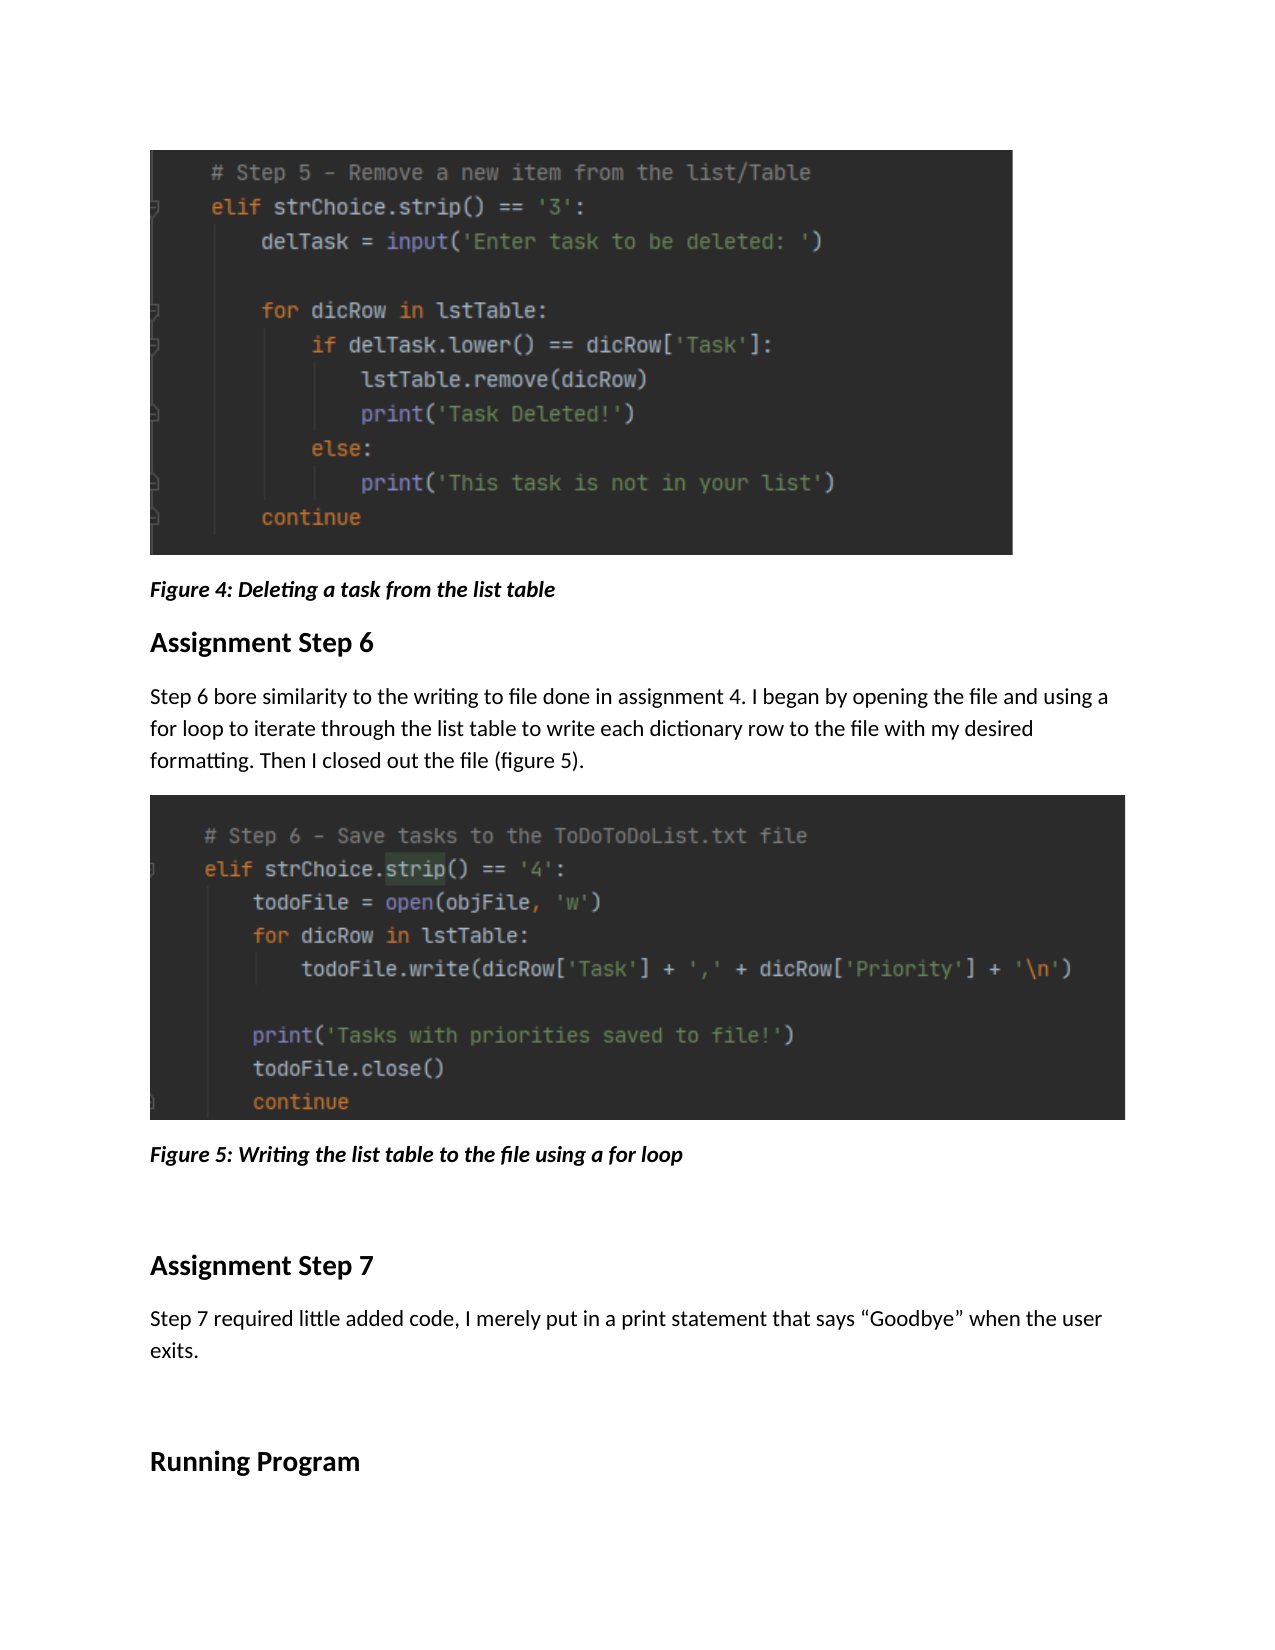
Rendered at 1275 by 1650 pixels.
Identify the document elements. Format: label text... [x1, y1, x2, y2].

text Figure 5: Writing the list table to the file using a for loop [150, 1140, 1125, 1168]
text Assignment Step 6 [150, 624, 1125, 660]
text Running Program [150, 1443, 1125, 1478]
picture [150, 795, 1125, 1120]
text Figure 4: Deleting a task from the list table [150, 576, 1125, 604]
text Assignment Step 7 [150, 1247, 1125, 1282]
text Step 6 bore similarity to the writing to file done in assignment 4. I began by opening the file and using a for loop to iterate through the list table to write each dictionary row to the file with my desired formatting. Then I closed out the file (figure 5). [150, 682, 1125, 774]
picture [150, 150, 1013, 555]
text Step 7 required little added code, I merely put in a print statement that says “Goodbye” when the user exits. [150, 1304, 1125, 1364]
